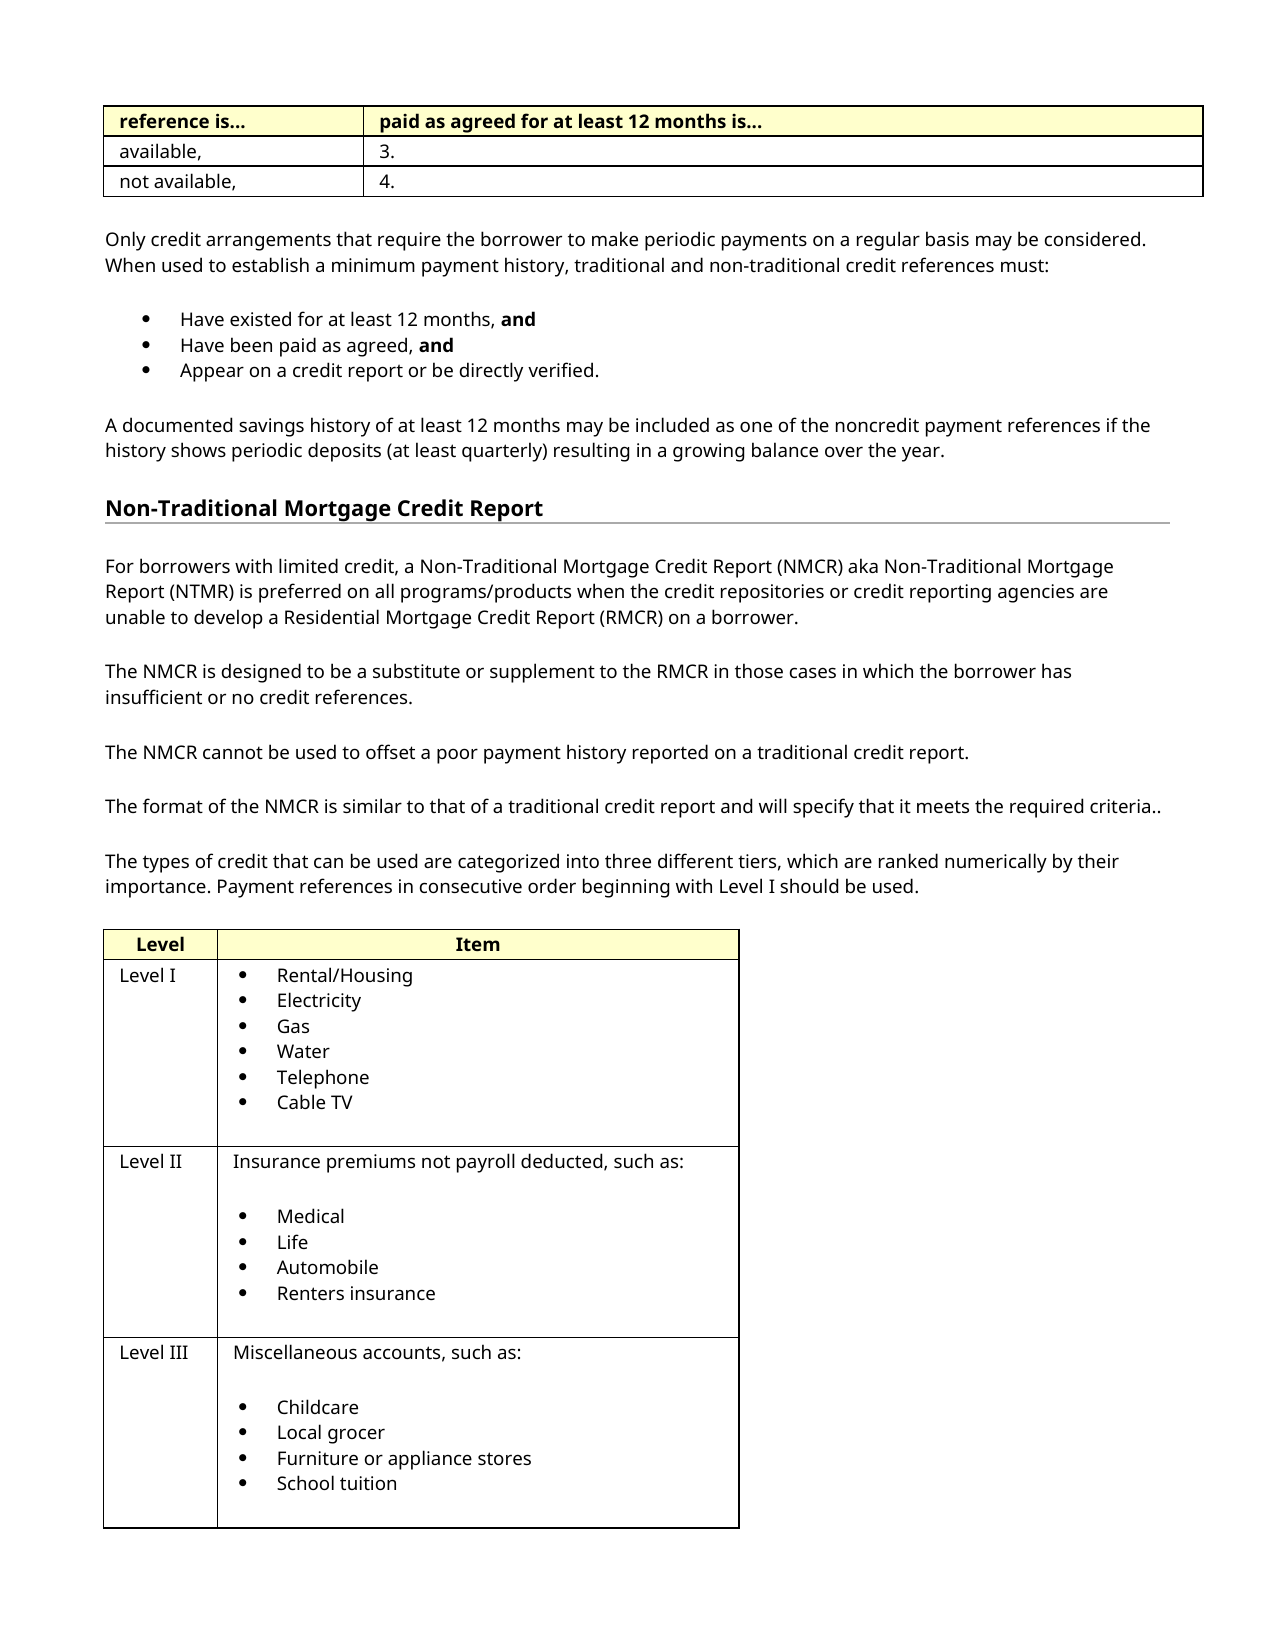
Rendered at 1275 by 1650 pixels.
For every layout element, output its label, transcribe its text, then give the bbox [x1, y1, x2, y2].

table_cell Rental/Housing Electricity Gas Water Telephone Cable TV [218, 960, 738, 1146]
table_cell Insurance premiums not payroll deducted, such as: Medical Life Automobile Renters insurance [218, 1147, 738, 1336]
text A documented savings history of at least 12 months may be included as one of the noncredit payment references if the history shows periodic deposits (at least quarterly) resulting in a growing balance over the year. [105, 412, 1170, 463]
list Appear on a credit report or be directly verified. [142, 358, 1170, 383]
text For borrowers with limited credit, a Non-Traditional Mortgage Credit Report (NMCR) aka Non-Traditional Mortgage Report (NTMR) is preferred on all programs/products when the credit repositories or credit reporting agencies are unable to develop a Residential Mortgage Credit Report (RMCR) on a borrower. [105, 553, 1170, 629]
table_header Item [218, 930, 738, 959]
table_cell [218, 1338, 738, 1527]
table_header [104, 107, 363, 135]
table_cell available, [104, 137, 363, 165]
table_cell 4. [364, 167, 1202, 196]
list Have been paid as agreed, and [142, 332, 1170, 358]
table_cell not available, [104, 167, 363, 196]
text The types of credit that can be used are categorized into three different tiers, which are ranked numerically by their importance. Payment references in consecutive order beginning with Level I should be used. [105, 848, 1170, 899]
table_cell Level II [104, 1147, 217, 1336]
text Non-Traditional Mortgage Credit Report [105, 492, 1170, 522]
table_cell Level III [104, 1338, 217, 1527]
text Only credit arrangements that require the borrower to make periodic payments on a regular basis may be considered. When used to establish a minimum payment history, traditional and non-traditional credit references must: [105, 226, 1170, 277]
text The NMCR cannot be used to offset a poor payment history reported on a traditional credit report. [105, 739, 1170, 764]
table_cell 3. [364, 137, 1202, 165]
table_header Level [104, 930, 217, 959]
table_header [364, 107, 1202, 135]
text The format of the NMCR is similar to that of a traditional credit report and will specify that it meets the required criteria.. [105, 794, 1170, 819]
table_cell Level I [104, 960, 217, 1146]
text The NMCR is designed to be a substitute or supplement to the RMCR in those cases in which the borrower has insufficient or no credit references. [105, 659, 1170, 710]
list Have existed for at least 12 months, and [142, 307, 1170, 332]
